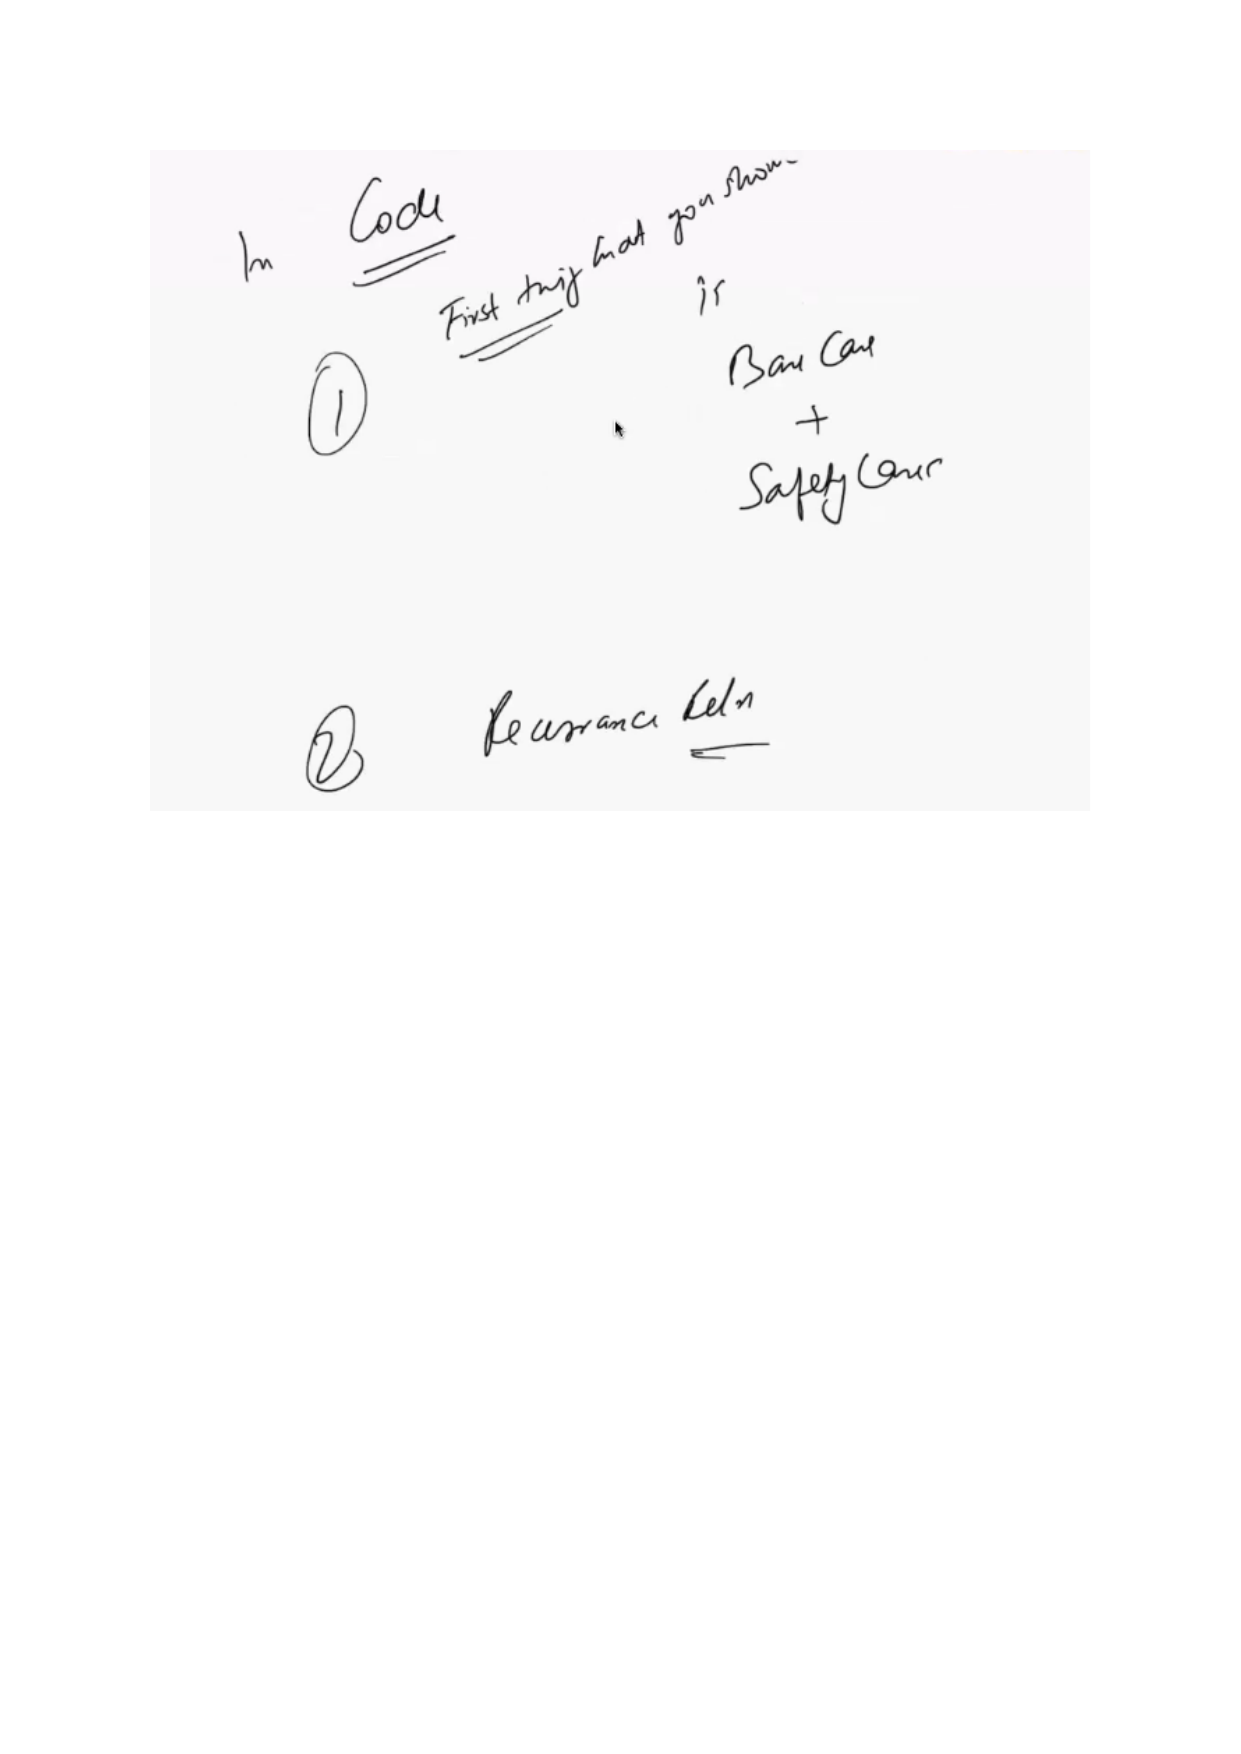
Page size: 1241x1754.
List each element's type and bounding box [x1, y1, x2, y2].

picture [150, 150, 1091, 811]
